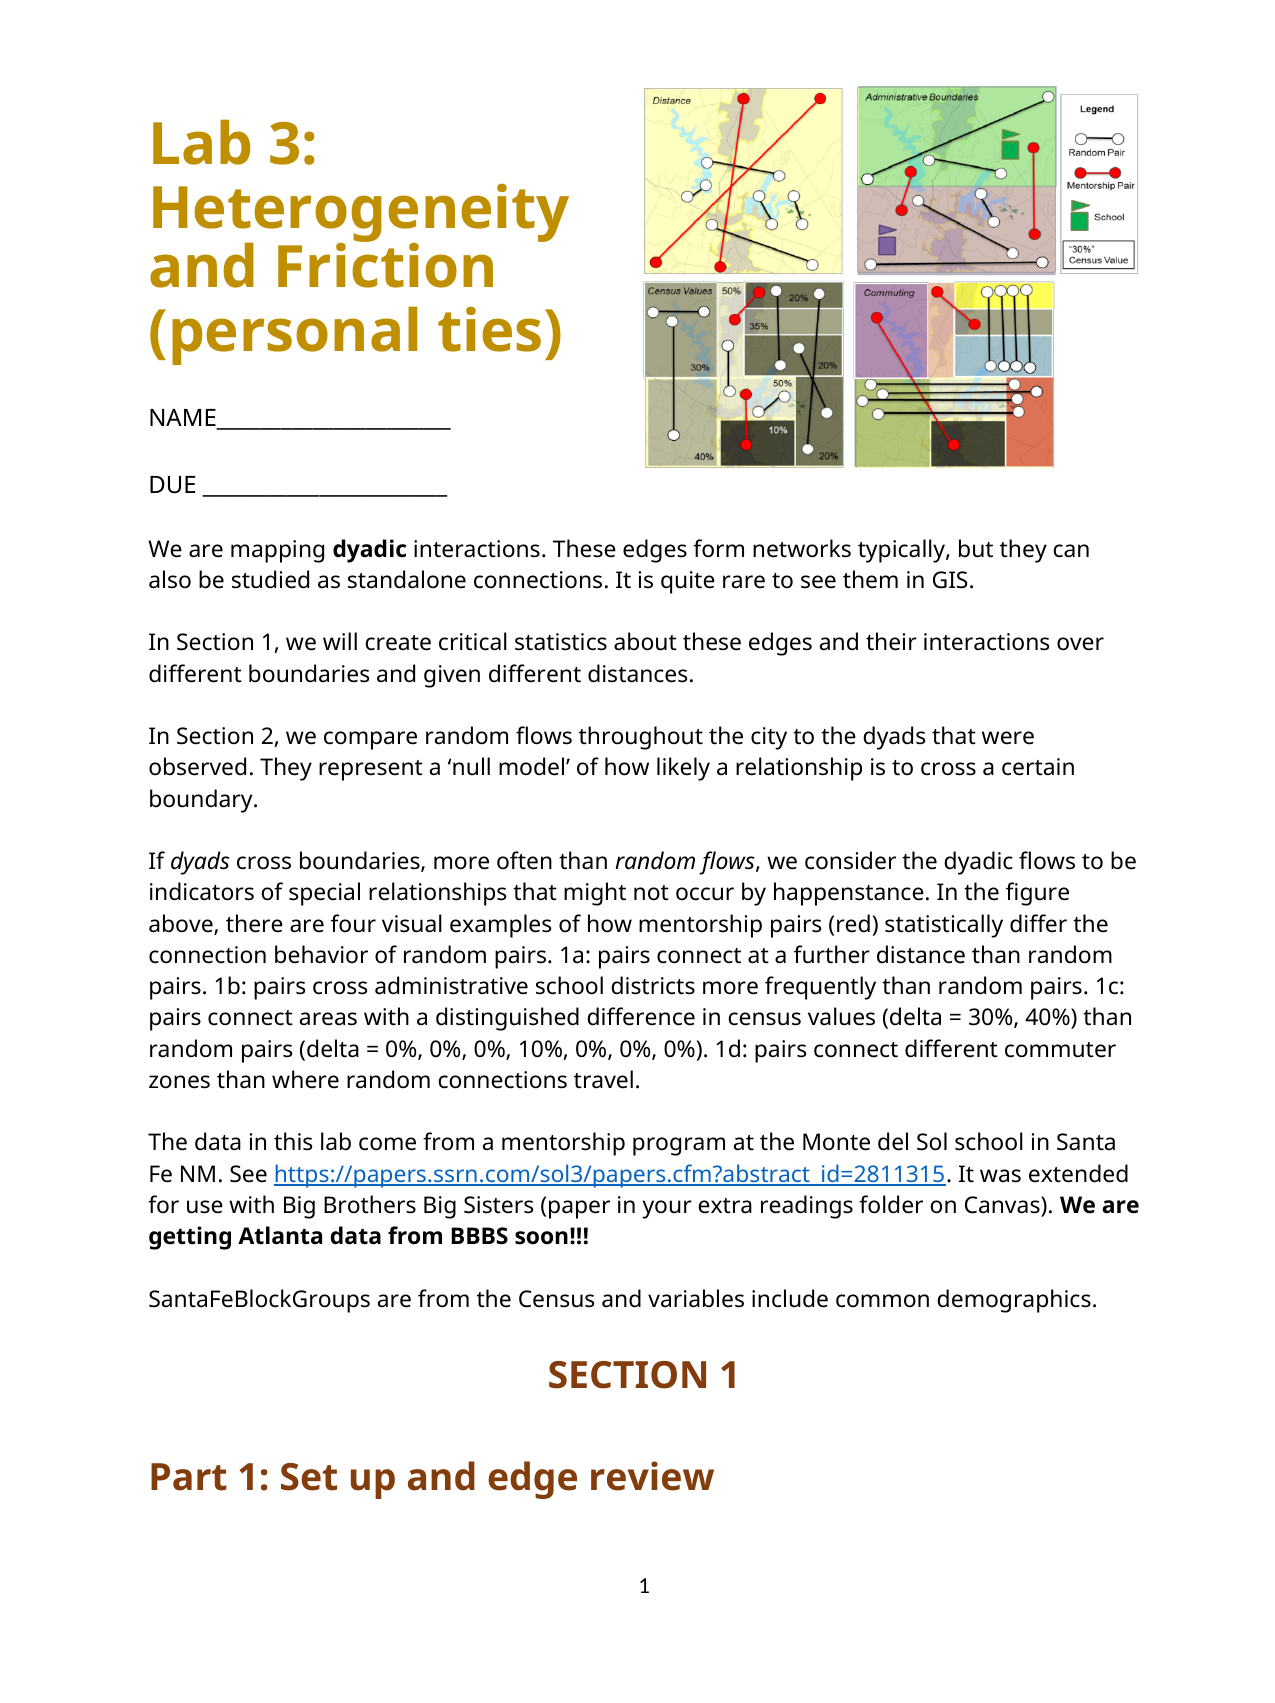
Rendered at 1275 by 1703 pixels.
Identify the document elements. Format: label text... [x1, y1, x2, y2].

text If dyads cross boundaries, more often than random flows, we consider the dyadic flows to be indicators of special relationships that might not occur by happenstance. In the figure above, there are four visual examples of how mentorship pairs (red) statistically differ the connection behavior of random pairs. 1a: pairs connect at a further distance than random pairs. 1b: pairs cross administrative school districts more frequently than random pairs. 1c: pairs connect areas with a distinguished difference in census values (delta = 30%, 40%) than random pairs (delta = 0%, 0%, 0%, 10%, 0%, 0%, 0%). 1d: pairs connect different commuter zones than where random connections travel. [148, 845, 1139, 1095]
text Lab 3: [148, 114, 641, 177]
text In Section 1, we will create critical statistics about these edges and their interactions over different boundaries and given different distances. [148, 626, 1139, 689]
text SECTION 1 [148, 1348, 1139, 1399]
text Part 1: Set up and edge review [148, 1399, 1139, 1535]
picture [641, 86, 1140, 468]
text We are mapping dyadic interactions. These edges form networks typically, but they can also be studied as standalone connections. It is quite rare to see them in GIS. [148, 533, 1139, 595]
text DUE _______________________ [148, 467, 1139, 500]
text SantaFeBlockGroups are from the Census and variables include common demographics. [148, 1283, 1139, 1314]
text NAME______________________ [148, 401, 641, 467]
text The data in this lab come from a mentorship program at the Monte del Sol school in Santa Fe NM. See https://papers.ssrn.com/sol3/papers.cfm?abstract_id=2811315. It was extended for use with Big Brothers Big Sisters (paper in your extra readings folder on Canvas). We are getting Atlanta data from BBBS soon!!! [148, 1126, 1139, 1251]
text In Section 2, we compare random flows throughout the city to the dyads that were observed. They represent a ‘null model’ of how likely a relationship is to cross a certain boundary. [148, 720, 1139, 814]
text Heterogeneity and Friction (personal ties) [148, 177, 641, 368]
